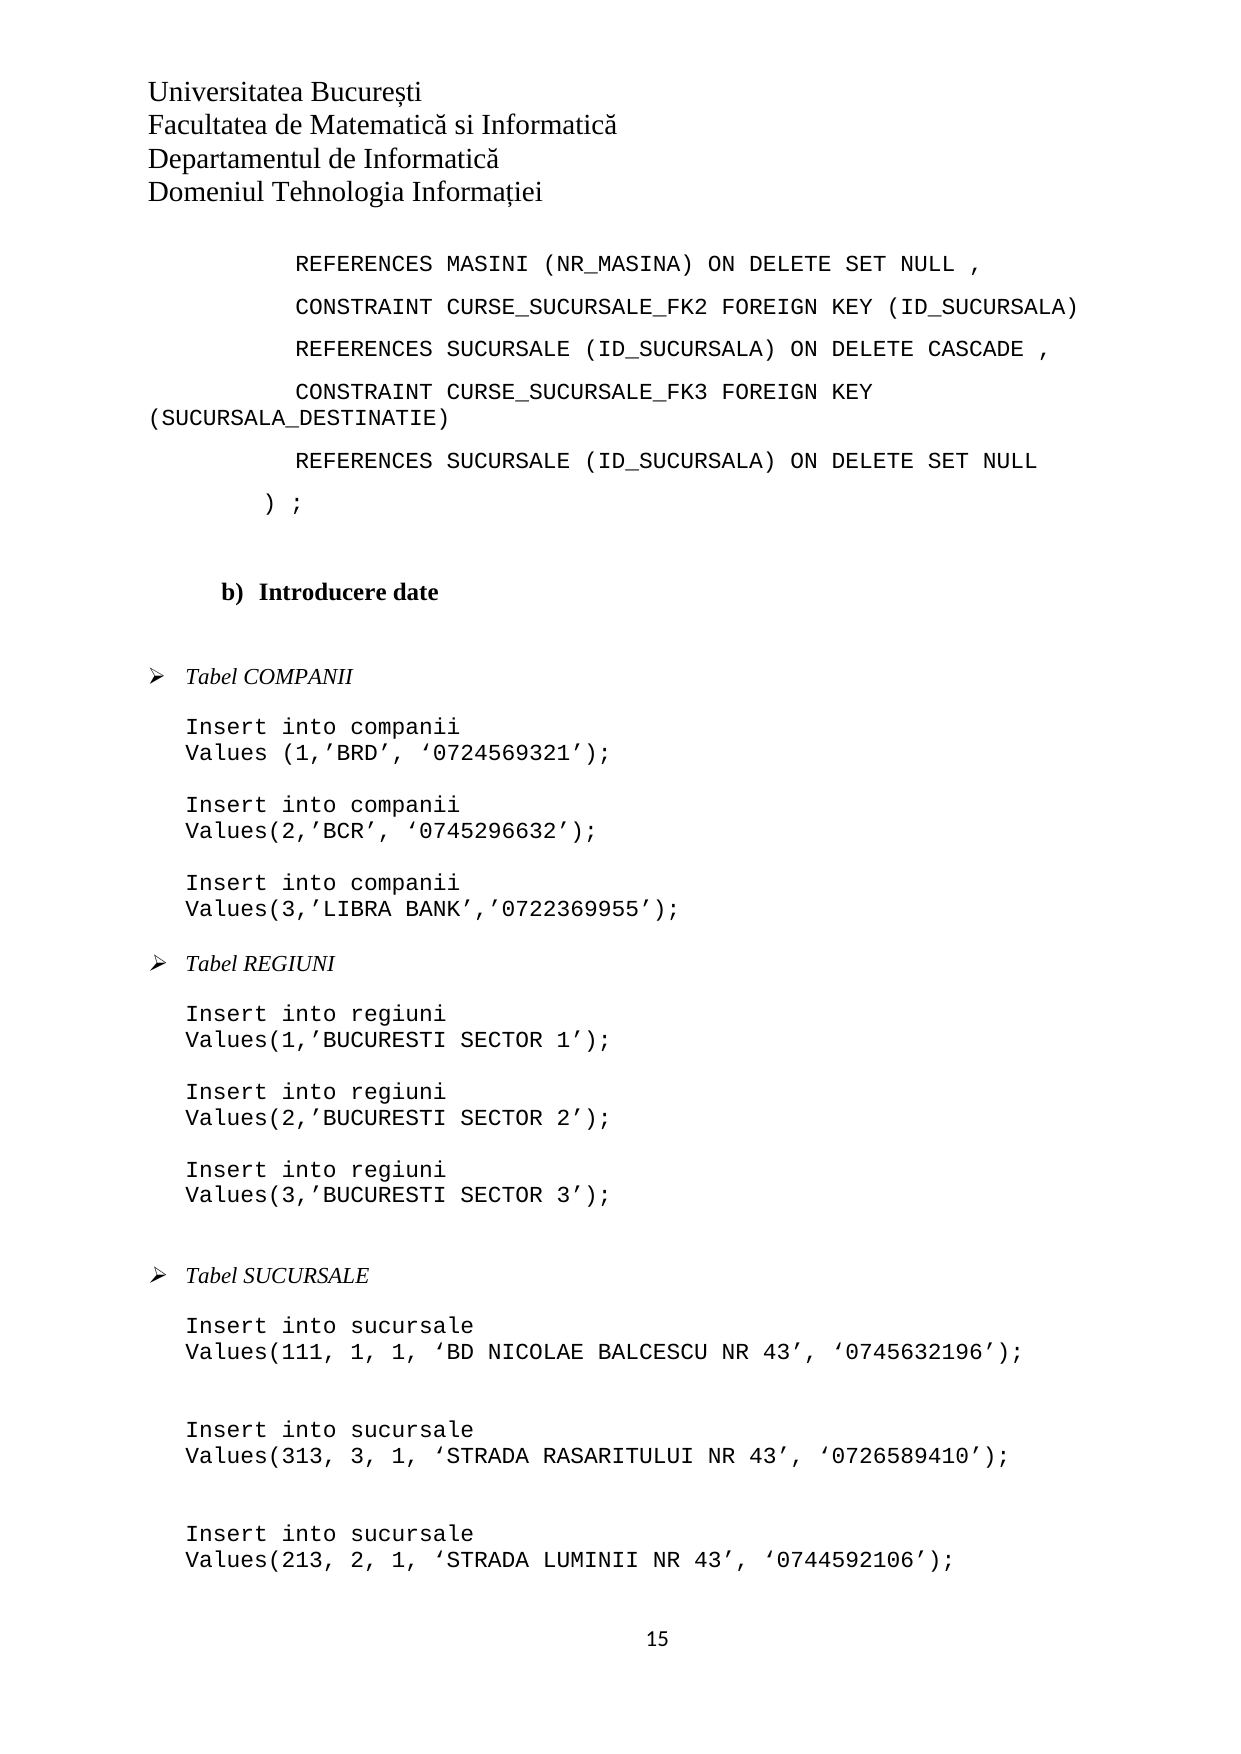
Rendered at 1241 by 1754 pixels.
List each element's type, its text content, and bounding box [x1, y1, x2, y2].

text ) ; [148, 492, 1093, 517]
list Insert into regiuni [185, 1080, 1093, 1106]
list Insert into companii [185, 716, 1093, 742]
text CONSTRAINT CURSE_SUCURSALE_FK2 FOREIGN KEY (ID_SUCURSALA) [148, 295, 1093, 321]
list Values(213, 2, 1, ‘STRADA LUMINII NR 43’, ‘0744592106’); [185, 1549, 1093, 1574]
list Tabel SUCURSALE [148, 1262, 1093, 1288]
list Insert into sucursale [185, 1315, 1093, 1341]
list Insert into sucursale [185, 1418, 1093, 1444]
list Values(2,’BCR’, ‘0745296632’); [185, 819, 1093, 845]
list Values(1,’BUCURESTI SECTOR 1’); [185, 1028, 1093, 1054]
list Insert into regiuni [185, 1002, 1093, 1028]
list Values(313, 3, 1, ‘STRADA RASARITULUI NR 43’, ‘0726589410’); [185, 1444, 1093, 1470]
list Values(111, 1, 1, ‘BD NICOLAE BALCESCU NR 43’, ‘0745632196’); [185, 1341, 1093, 1367]
text REFERENCES MASINI (NR_MASINA) ON DELETE SET NULL , [148, 253, 1093, 278]
list Insert into companii [185, 871, 1093, 897]
list Insert into sucursale [185, 1523, 1093, 1549]
list Introducere date [221, 577, 1093, 606]
list Insert into companii [185, 793, 1093, 819]
list Values(3,’LIBRA BANK’,’0722369955’); [185, 897, 1093, 923]
list Values (1,’BRD’, ‘0724569321’); [185, 742, 1093, 768]
text CONSTRAINT CURSE_SUCURSALE_FK3 FOREIGN KEY (SUCURSALA_DESTINATIE) [148, 380, 1093, 432]
list Values(3,’BUCURESTI SECTOR 3’); [185, 1184, 1093, 1210]
text REFERENCES SUCURSALE (ID_SUCURSALA) ON DELETE CASCADE , [148, 338, 1093, 364]
list Insert into regiuni [185, 1158, 1093, 1184]
list Tabel REGIUNI [148, 949, 1093, 976]
list Values(2,’BUCURESTI SECTOR 2’); [185, 1106, 1093, 1132]
text REFERENCES SUCURSALE (ID_SUCURSALA) ON DELETE SET NULL [148, 449, 1093, 475]
list Tabel COMPANII [148, 663, 1093, 689]
